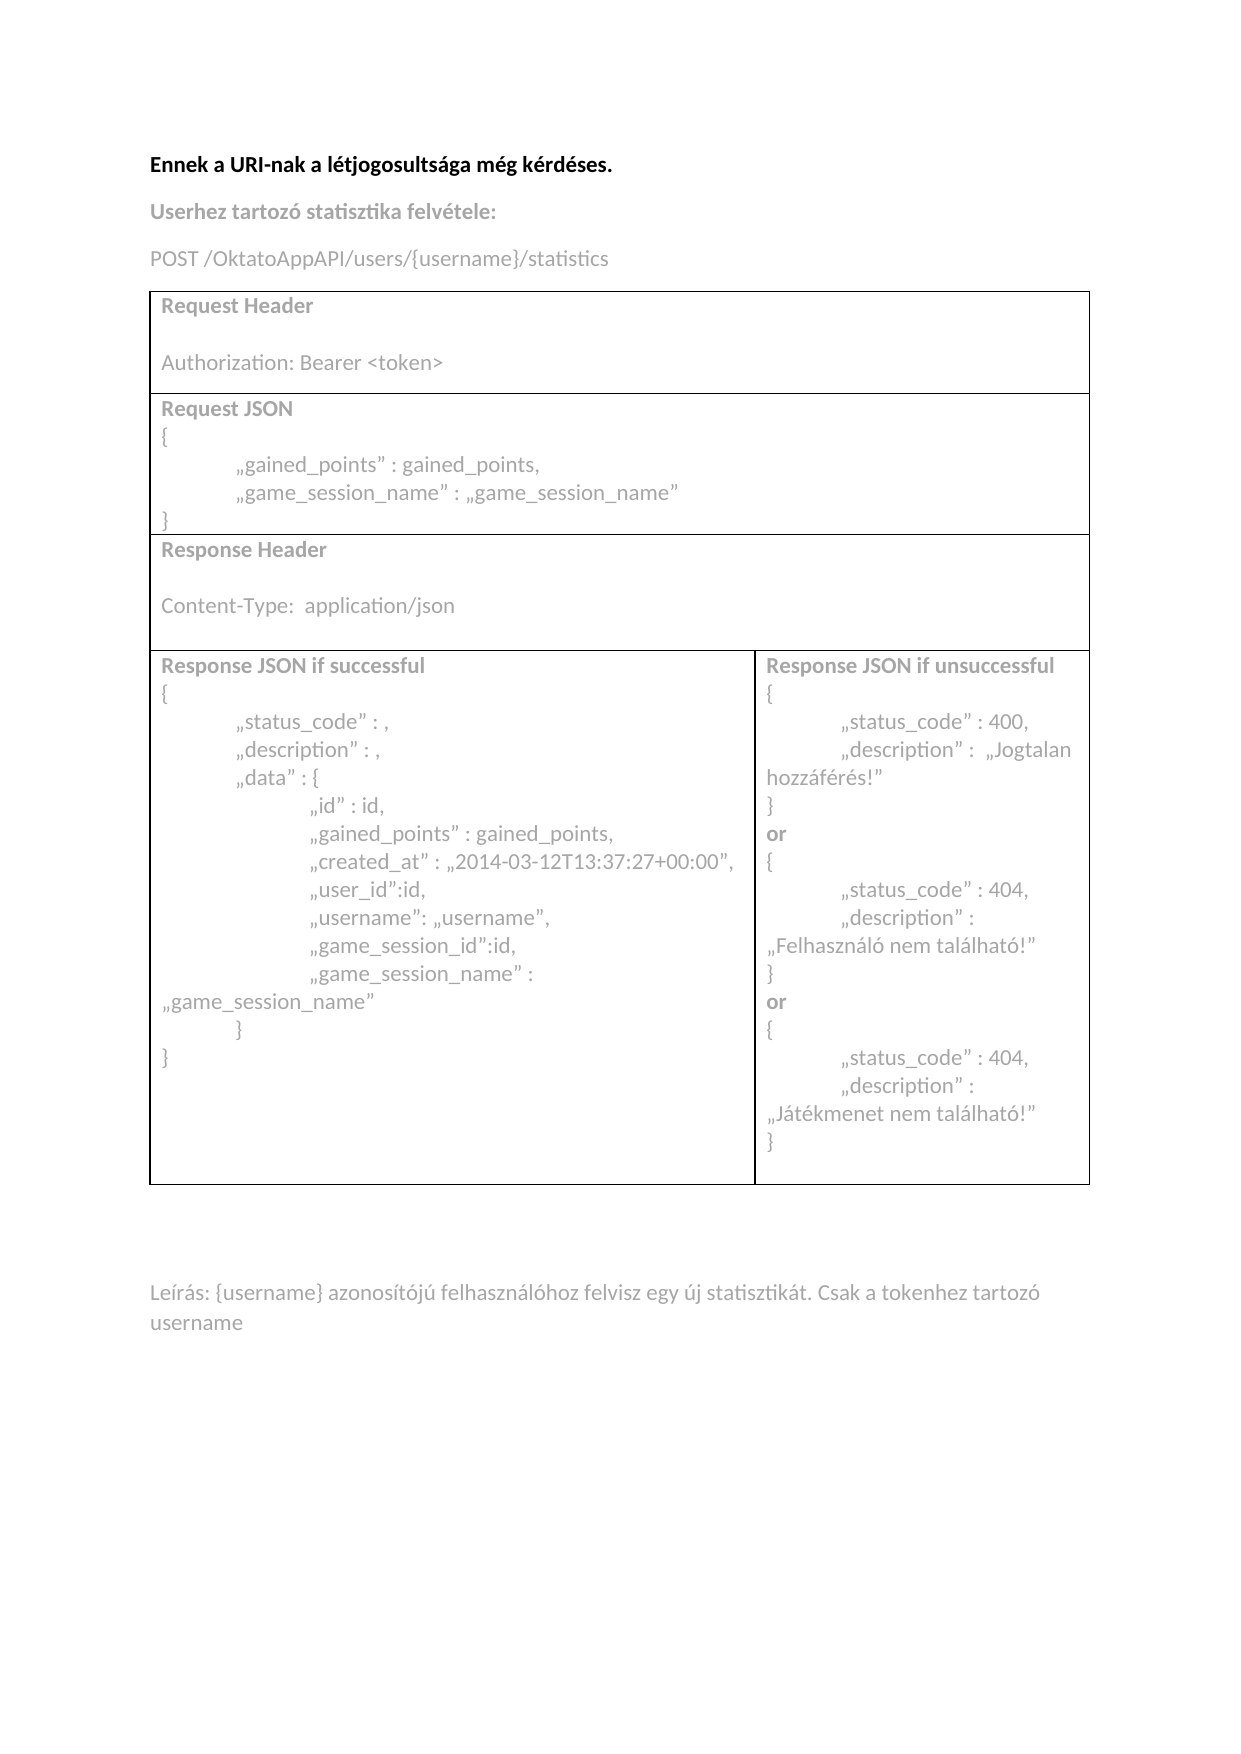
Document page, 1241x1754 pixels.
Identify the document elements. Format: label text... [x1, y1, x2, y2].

text Leírás: {username} azonosítójú felhasználóhoz felvisz egy új statisztikát. Csak a tokenhez tartozó username [150, 1278, 1090, 1337]
table_cell Request JSON { „gained_points” : gained_points, „game_session_name” : „game_session_name” } [151, 394, 1089, 534]
text Ennek a URI-nak a létjogosultsága még kérdéses. [150, 150, 1090, 178]
table_cell Response JSON if successful { „status_code” : , „description” : , „data” : { „id” : id, „gained_points” : gained_points, „created_at” : „2014-03-12T13:37:27+00:00”, „user_id”:id, „username”: „username”, „game_session_id”:id, „game_session_name” : „game_session_name” } } [151, 651, 754, 1183]
table_cell Response Header Content-Type: application/json [151, 535, 1089, 650]
table_cell Response JSON if unsuccessful { „status_code” : 400, „description” : „Jogtalan hozzáférés!” } or { „status_code” : 404, „description” : „Felhasználó nem található!” } or { „status_code” : 404, „description” : „Játékmenet nem található!” } [756, 651, 1089, 1183]
table_header Request Header Authorization: Bearer <token> [151, 292, 1089, 393]
text POST /OktatoAppAPI/users/{username}/statistics [150, 244, 1090, 272]
text Userhez tartozó statisztika felvétele: [150, 197, 1090, 225]
